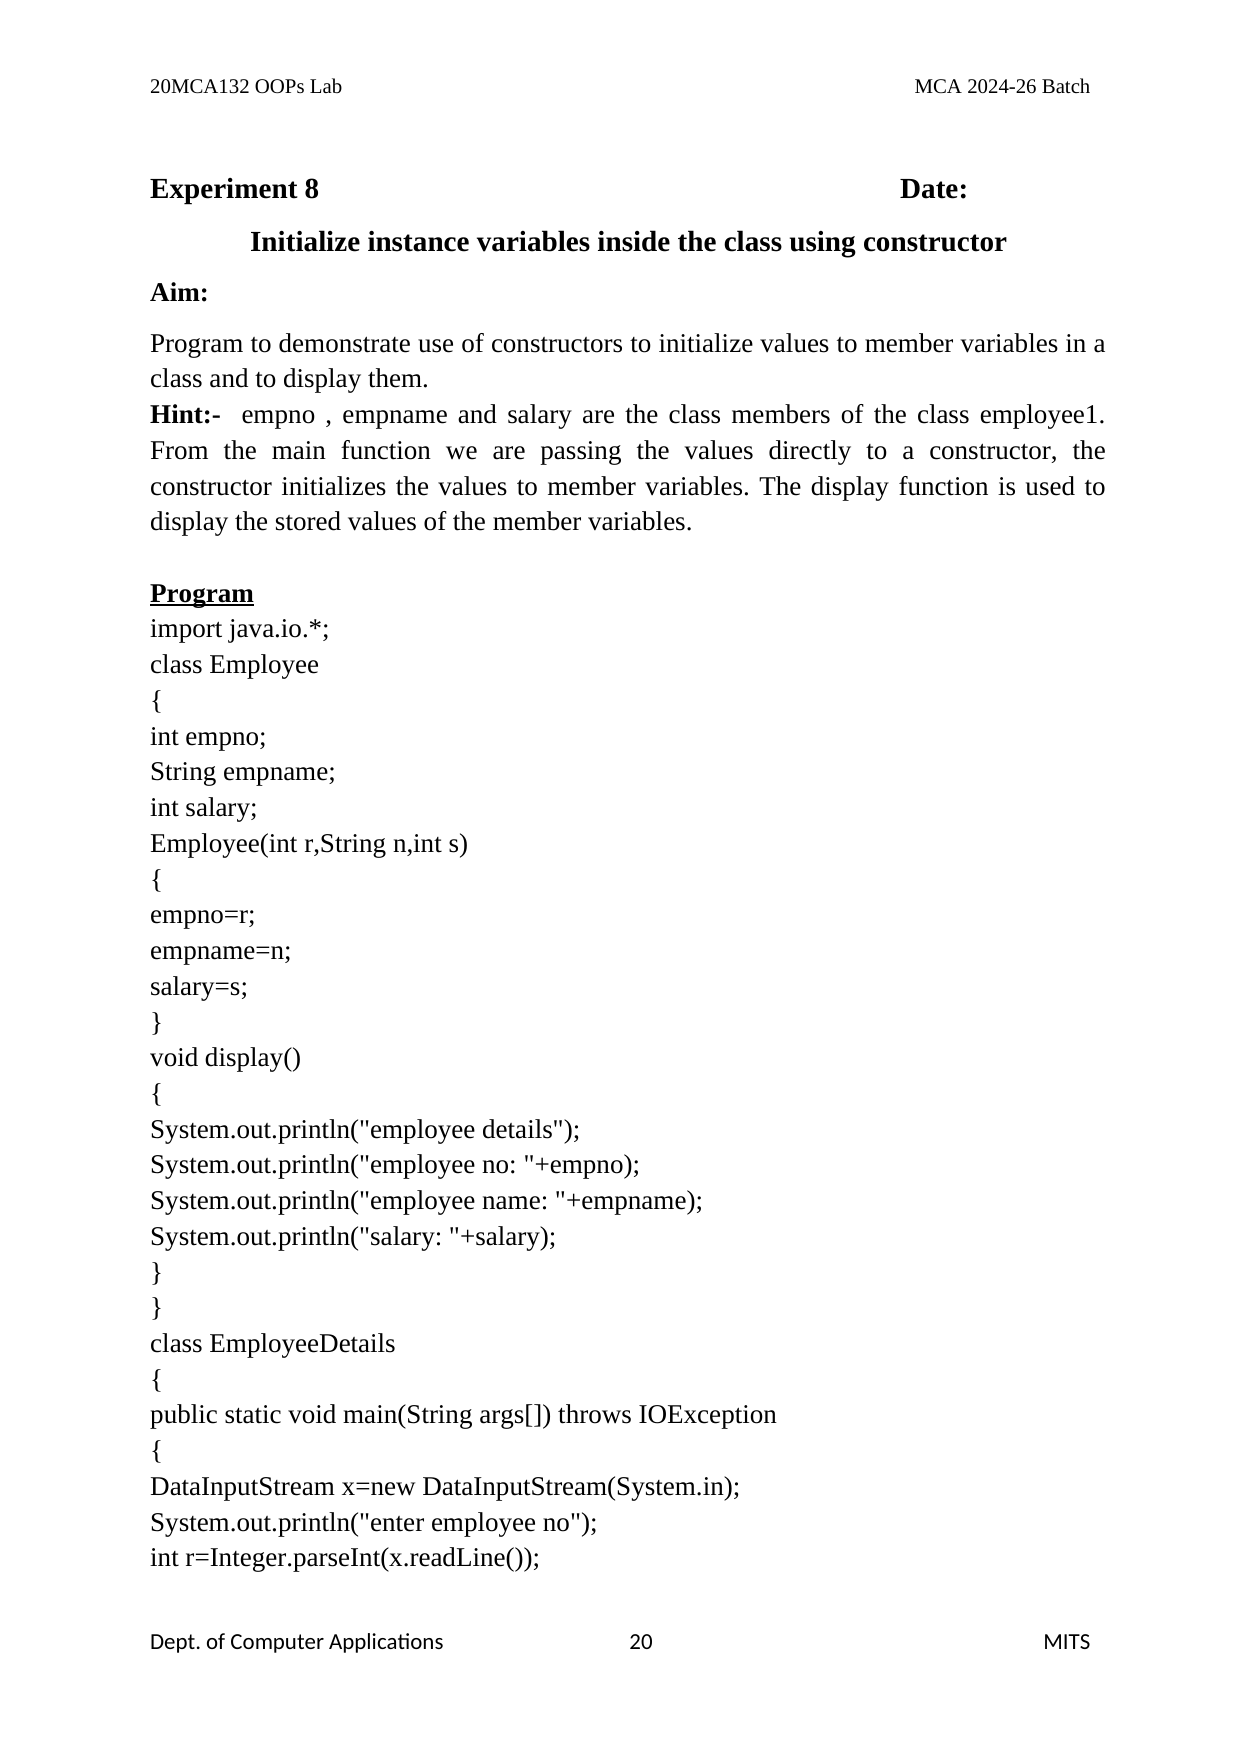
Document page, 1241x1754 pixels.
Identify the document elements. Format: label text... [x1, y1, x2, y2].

text Employee(int r,String n,int s) [150, 827, 1107, 858]
text DataInputStream x=new DataInputStream(System.in); [150, 1470, 1107, 1501]
text Initialize instance variables inside the class using constructor [150, 224, 1107, 257]
text { [150, 684, 1107, 715]
text int salary; [150, 791, 1107, 822]
text System.out.println("employee name: "+empname); [150, 1184, 1107, 1215]
text } [150, 1256, 1107, 1287]
text int empno; [150, 720, 1107, 751]
text Hint:- empno , empname and salary are the class members of the class employee1. From the main function we are passing the values directly to a constructor, the constructor initializes the values to member variables. The display function is used to display the stored values of the member variables. [150, 398, 1107, 537]
text { [150, 1363, 1107, 1394]
text class Employee [150, 648, 1107, 679]
text Aim: [150, 277, 1107, 308]
text } [150, 1291, 1107, 1323]
text salary=s; [150, 970, 1107, 1001]
text System.out.println("employee details"); [150, 1113, 1107, 1144]
text Program [150, 577, 1107, 608]
text { [150, 863, 1107, 894]
text import java.io.*; [150, 613, 1107, 644]
text { [150, 1434, 1107, 1466]
text class EmployeeDetails [150, 1327, 1107, 1358]
text { [150, 1077, 1107, 1108]
text void display() [150, 1041, 1107, 1072]
text System.out.println("employee no: "+empno); [150, 1148, 1107, 1180]
text empname=n; [150, 934, 1107, 965]
text String empname; [150, 756, 1107, 787]
text System.out.println("enter employee no"); [150, 1506, 1107, 1537]
text int r=Integer.parseInt(x.readLine()); [150, 1542, 1107, 1573]
text } [150, 1006, 1107, 1037]
text Experiment 8 Date: [150, 171, 1107, 204]
text public static void main(String args[]) throws IOException [150, 1399, 1107, 1430]
text System.out.println("salary: "+salary); [150, 1220, 1107, 1251]
text empno=r; [150, 898, 1107, 929]
text Program to demonstrate use of constructors to initialize values to member variables in a class and to display them. [150, 327, 1107, 394]
